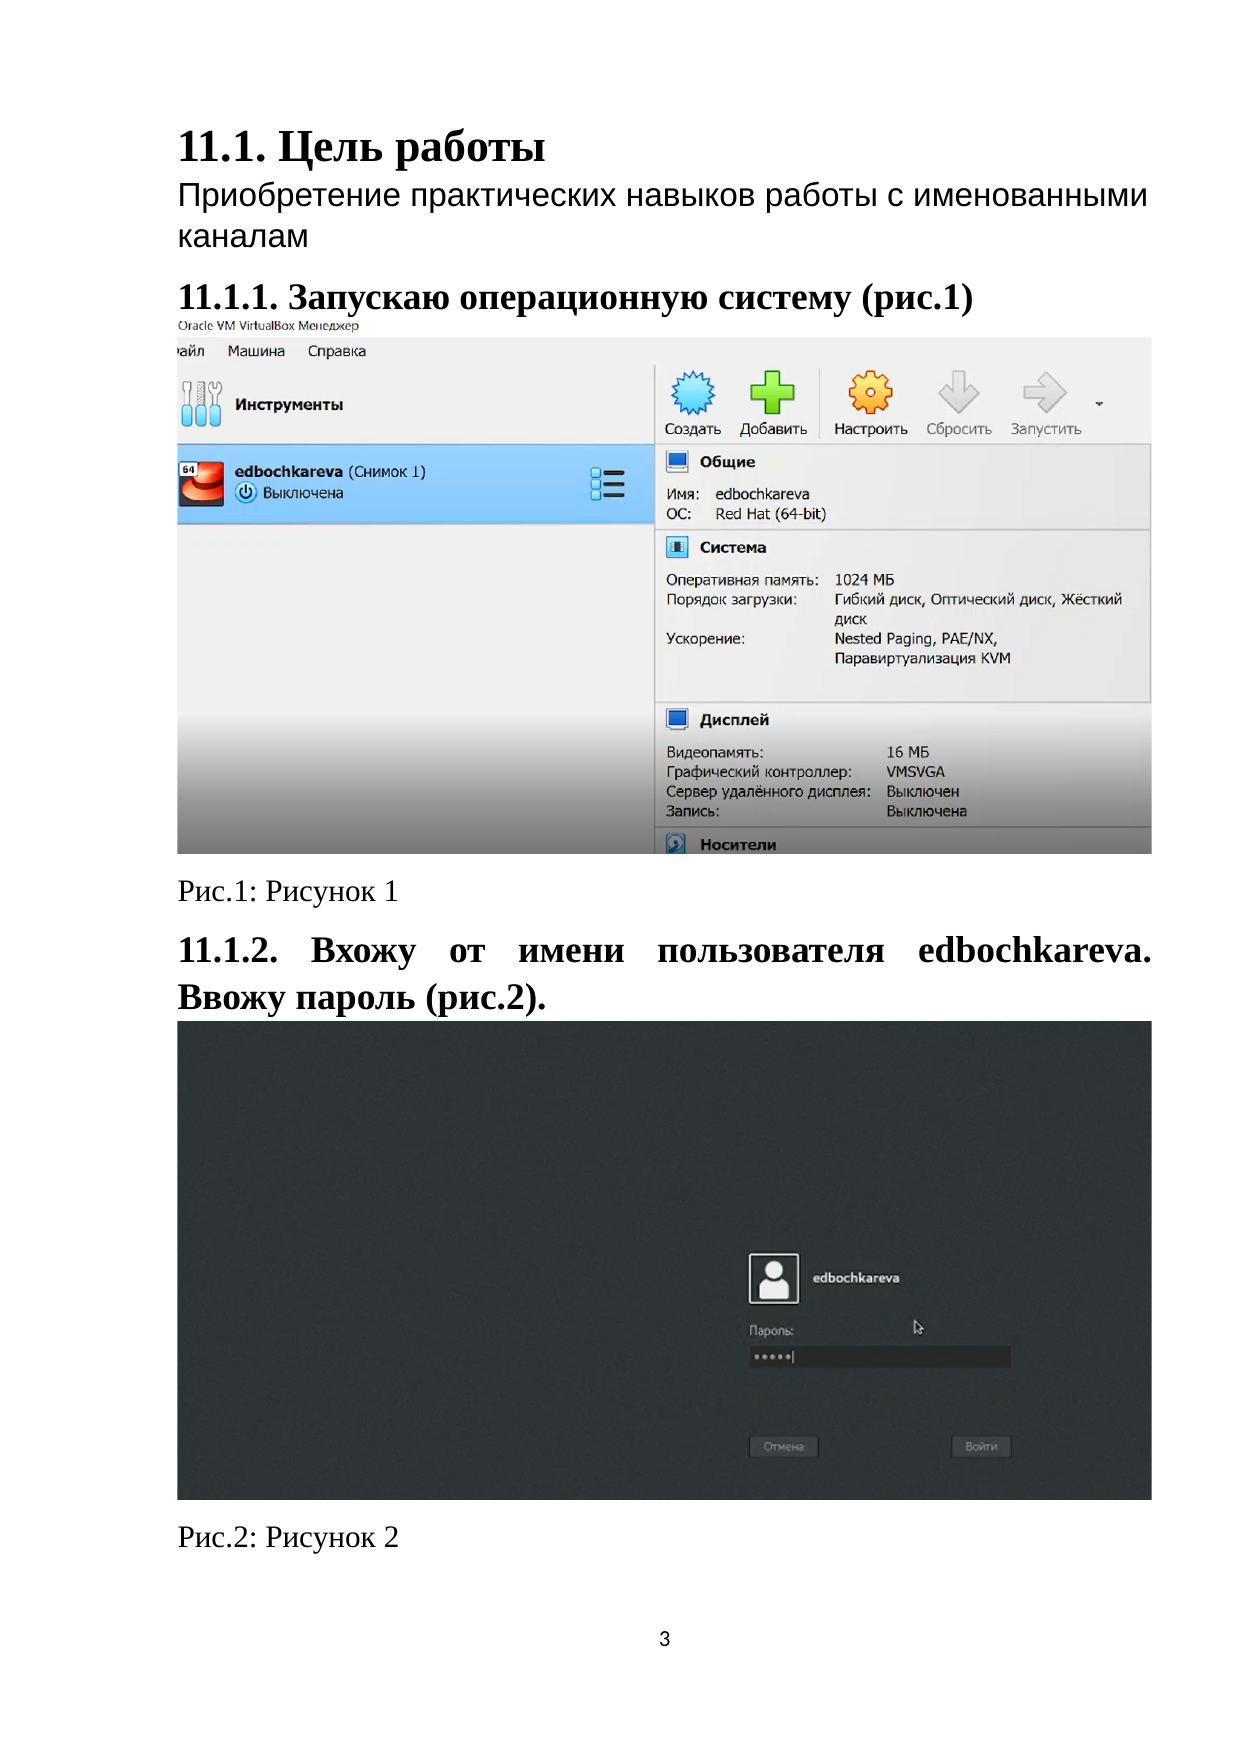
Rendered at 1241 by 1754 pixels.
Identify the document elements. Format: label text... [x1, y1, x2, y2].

text Приобретение практических навыков работы с именованными каналам [177, 175, 1152, 255]
text Рис.1: Рисунок 1 [177, 872, 1152, 908]
picture [177, 321, 1152, 854]
subtitle 11.1.1. Запускаю операционную систему (рис.1) [177, 274, 1152, 318]
subtitle 11.1.2. Вхожу от имени пользователя edbochkareva. Ввожу пароль (рис.2). [177, 928, 1152, 1018]
text Рис.2: Рисунок 2 [177, 1518, 1152, 1554]
picture [177, 1021, 1152, 1500]
subtitle 11.1. Цель работы [177, 118, 1152, 171]
